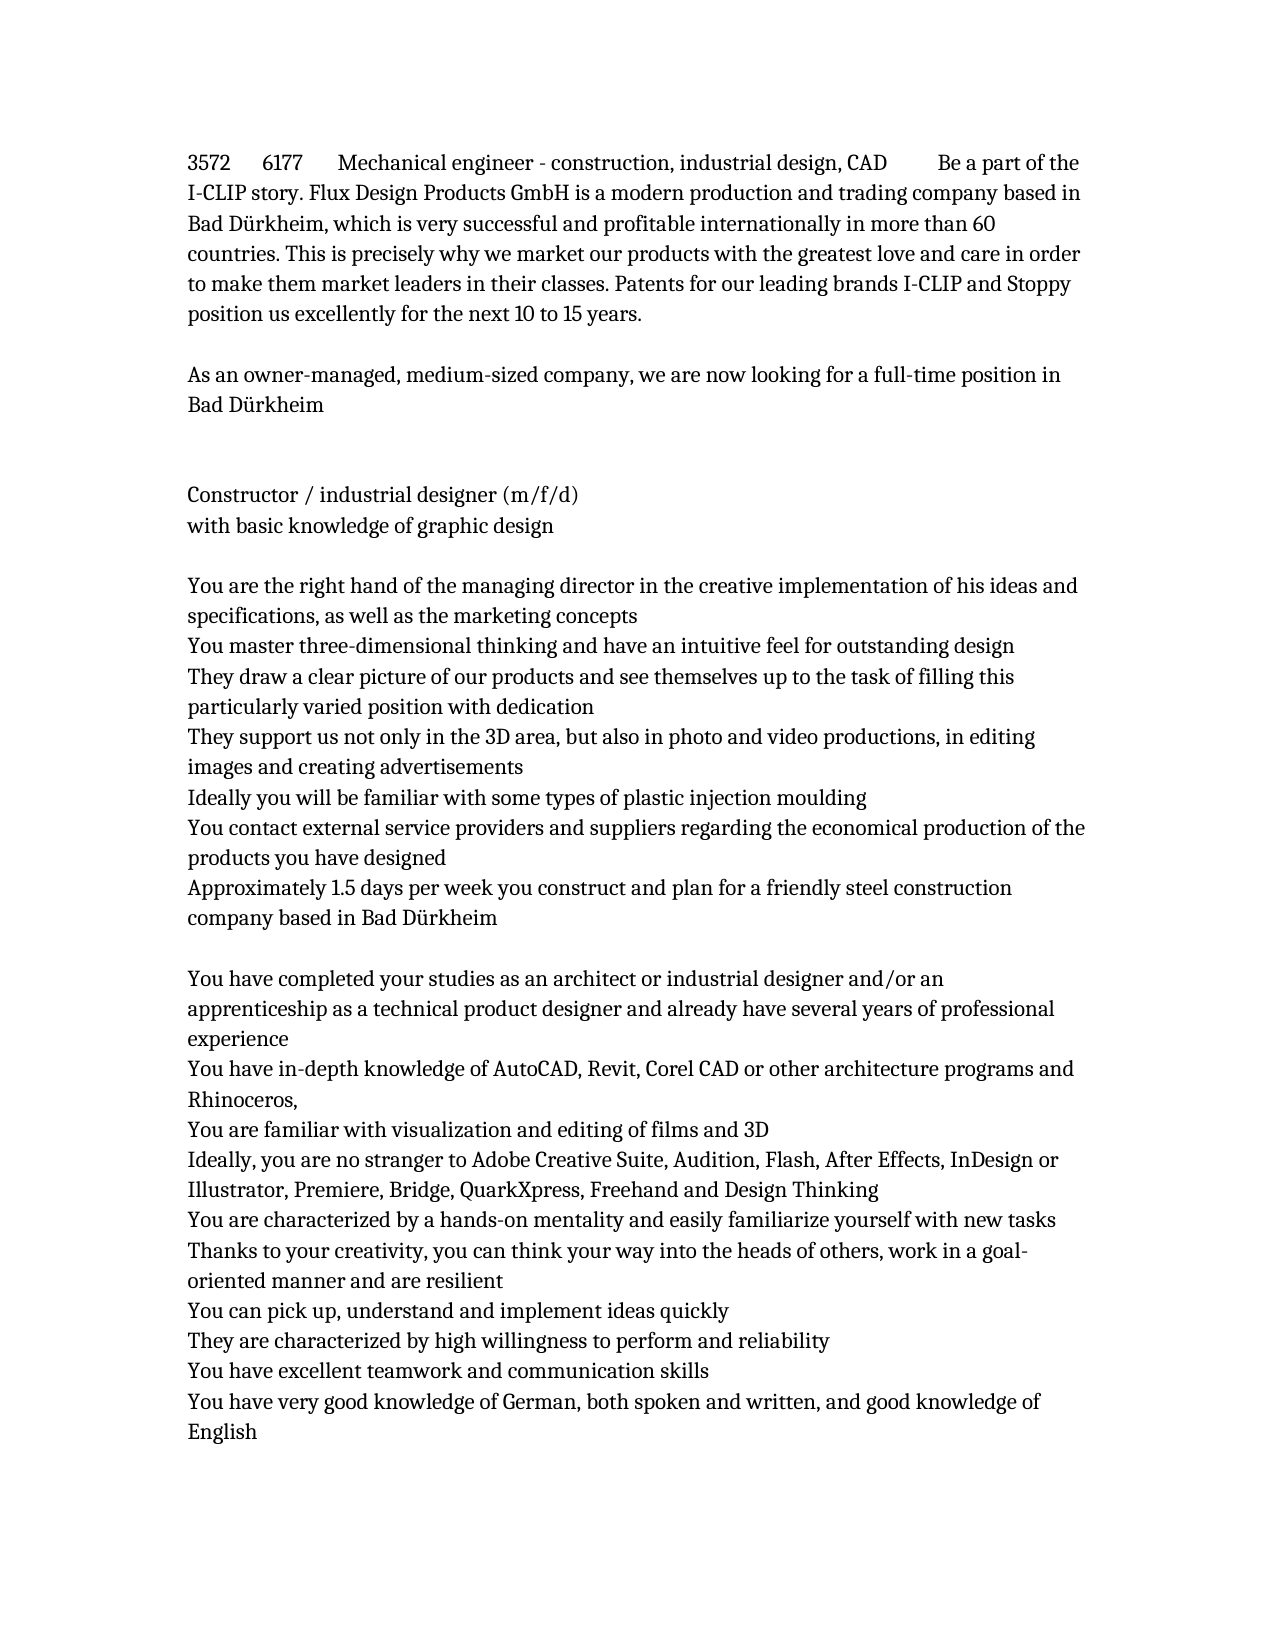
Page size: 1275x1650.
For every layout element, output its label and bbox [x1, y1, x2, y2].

text [187, 150, 1087, 1475]
